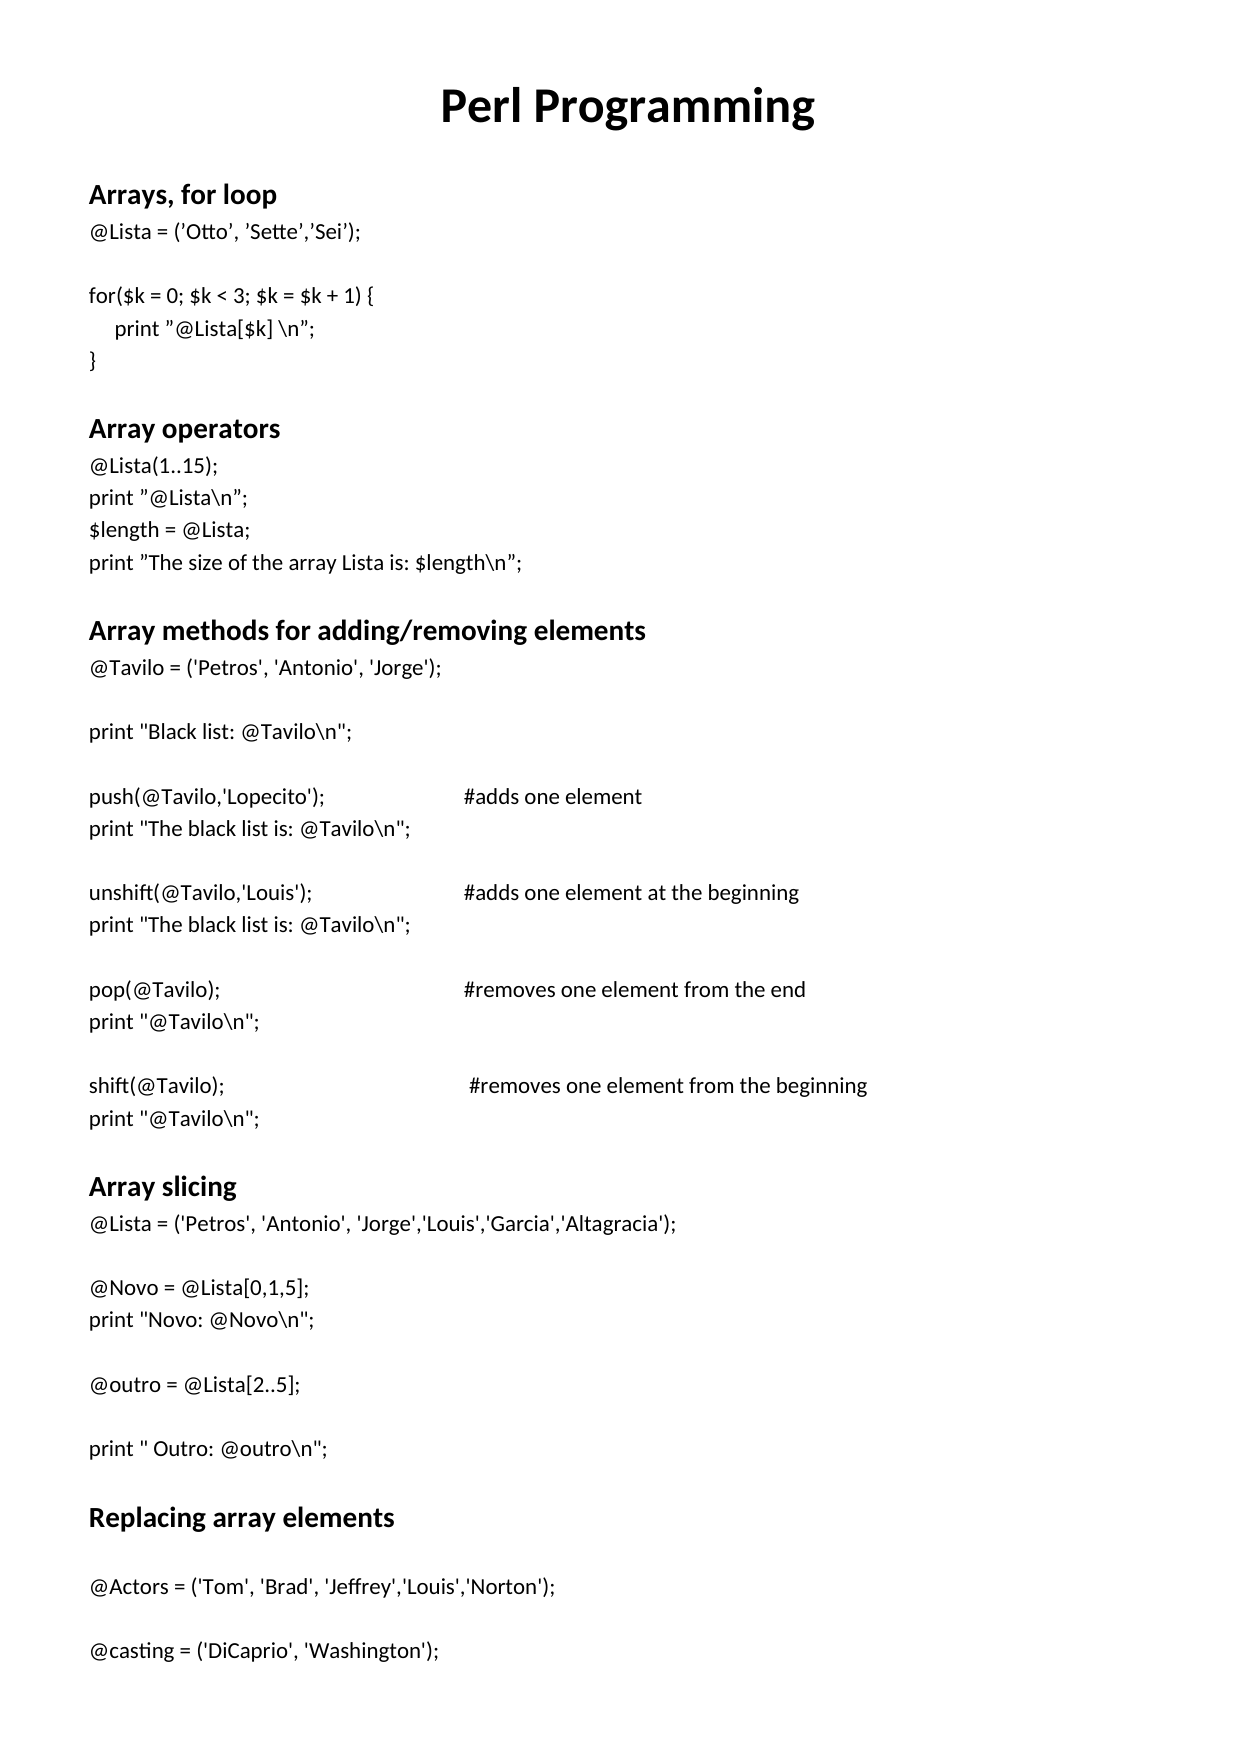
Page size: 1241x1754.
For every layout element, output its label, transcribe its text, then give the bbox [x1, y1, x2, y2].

text @Lista(1..15); [89, 451, 1167, 479]
text for($k = 0; $k < 3; $k = $k + 1) { [89, 281, 1167, 309]
text print ”The size of the array Lista is: $length\n”; [89, 548, 1167, 576]
text Array operators [89, 410, 1167, 446]
text print ”@Lista[$k] \n”; [89, 314, 1167, 342]
text Replacing array elements [89, 1499, 1167, 1534]
text print "Novo: @Novo\n"; [89, 1306, 1167, 1333]
text shift(@Tavilo); #removes one element from the beginning [89, 1071, 1167, 1099]
text print " Outro: @outro\n"; [89, 1434, 1167, 1462]
text print "@Tavilo\n"; [89, 1007, 1167, 1035]
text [89, 1572, 1167, 1600]
text @Novo = @Lista[0,1,5]; [89, 1273, 1167, 1301]
text print "The black list is: @Tavilo\n"; [89, 814, 1167, 842]
text Perl Programming [89, 74, 1167, 135]
text @Lista = ('Petros', 'Antonio', 'Jorge','Louis','Garcia','Altagracia'); [89, 1209, 1167, 1237]
text Arrays, for loop [89, 176, 1167, 212]
text print ”@Lista\n”; [89, 483, 1167, 511]
text } [89, 346, 1167, 374]
text @Lista = (’Otto’, ’Sette’,’Sei’); [89, 217, 1167, 245]
text print "Black list: @Tavilo\n"; [89, 717, 1167, 745]
text Array slicing [89, 1168, 1167, 1204]
text pop(@Tavilo); #removes one element from the end [89, 975, 1167, 1003]
text @Tavilo = ('Petros', 'Antonio', 'Jorge'); [89, 653, 1167, 681]
text print "@Tavilo\n"; [89, 1104, 1167, 1132]
text unshift(@Tavilo,'Louis'); #adds one element at the beginning [89, 878, 1167, 906]
text push(@Tavilo,'Lopecito'); #adds one element [89, 782, 1167, 810]
text $length = @Lista; [89, 516, 1167, 543]
text Array methods for adding/removing elements [89, 612, 1167, 648]
text print "The black list is: @Tavilo\n"; [89, 911, 1167, 938]
text @casting = ('DiCaprio', 'Washington'); [89, 1636, 1167, 1664]
text @outro = @Lista[2..5]; [89, 1370, 1167, 1398]
